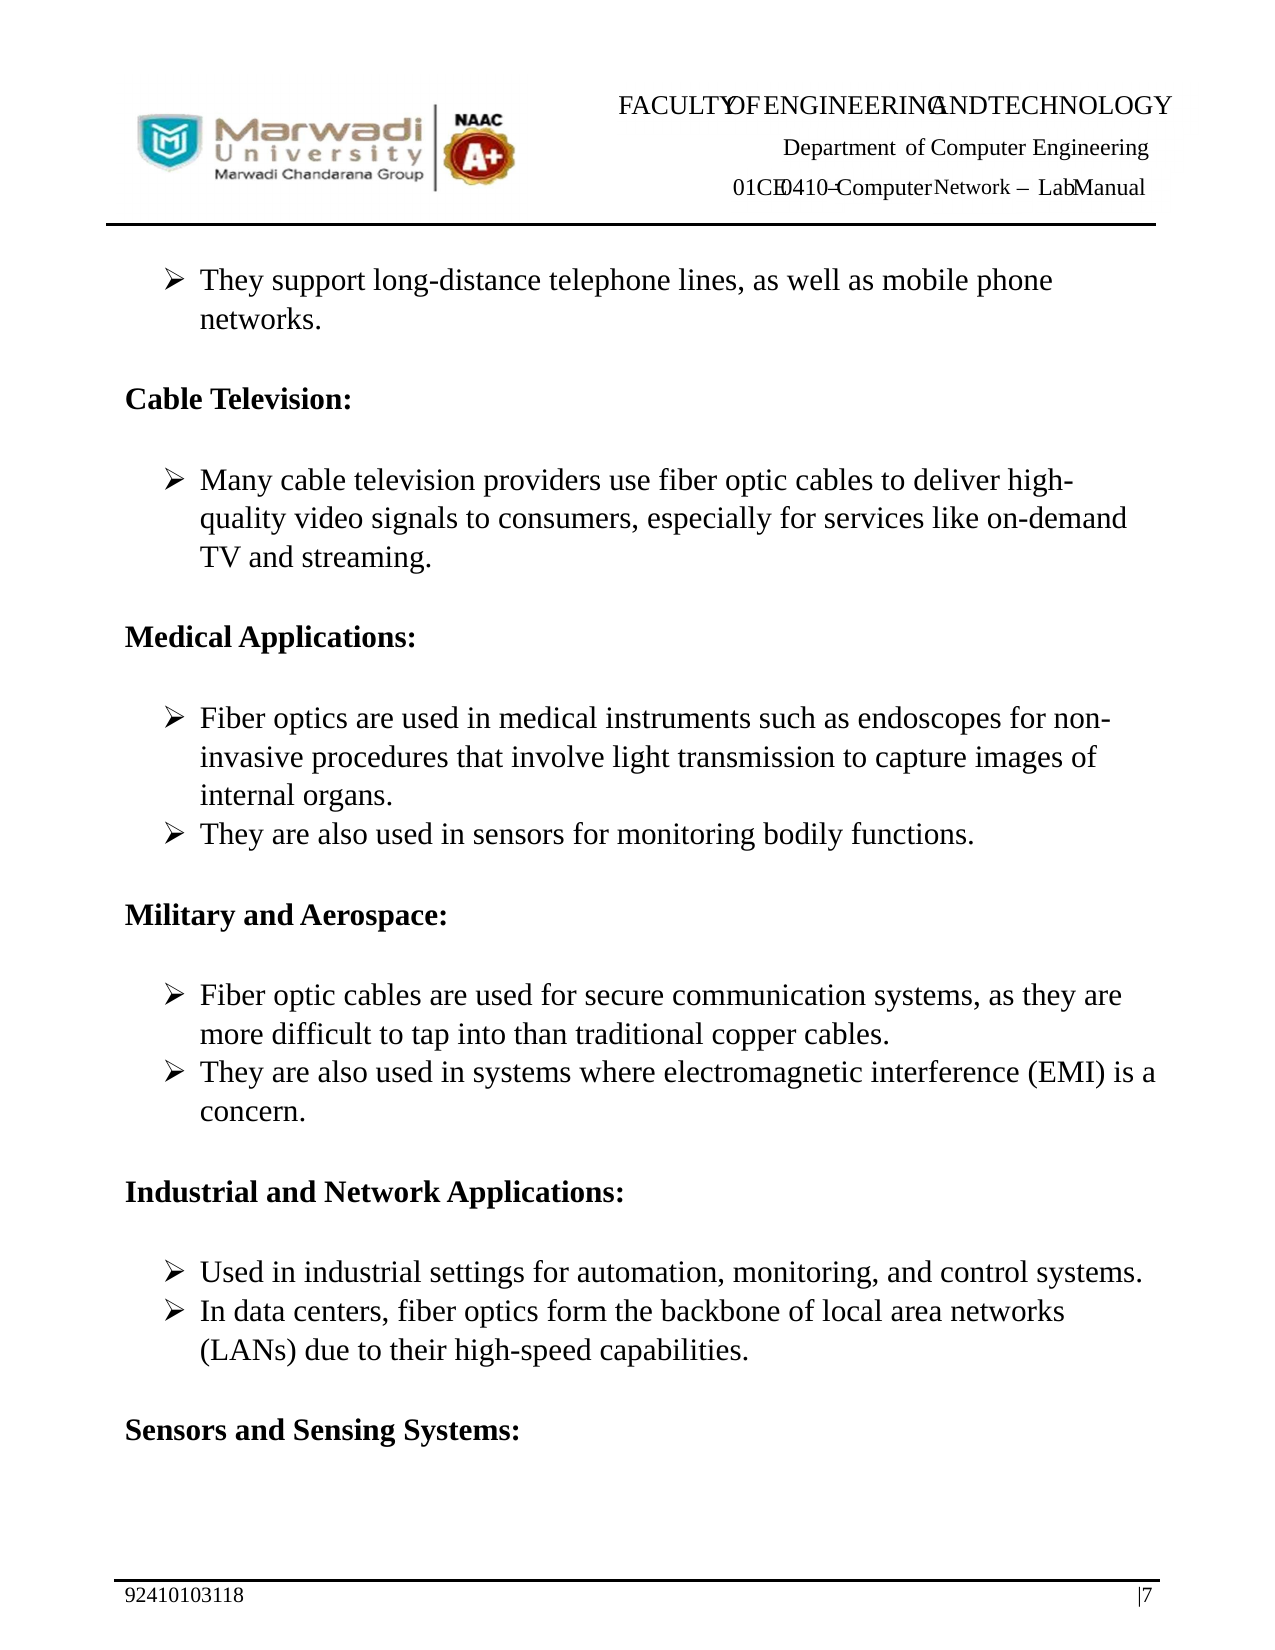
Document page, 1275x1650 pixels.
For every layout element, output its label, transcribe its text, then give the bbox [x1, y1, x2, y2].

list They are also used in systems where electromagnetic interference (EMI) is a concern. [162, 1054, 1158, 1128]
list They are also used in sensors for monitoring bodily functions. [162, 815, 1158, 851]
list Fiber optics are used in medical instruments such as endoscopes for non-invasive procedures that involve light transmission to capture images of internal organs. [162, 699, 1158, 813]
list Fiber optic cables are used for secure communication systems, as they are more difficult to tap into than traditional copper cables. [162, 976, 1158, 1051]
text Medical Applications: [124, 619, 1158, 655]
list Many cable television providers use fiber optic cables to deliver high-quality video signals to consumers, especially for services like on-demand TV and streaming. [162, 461, 1158, 574]
list In data centers, fiber optics form the backbone of local area networks (LANs) due to their high-speed capabilities. [162, 1292, 1158, 1367]
picture [116, 74, 528, 223]
picture [617, 82, 1199, 214]
text Military and Aerospace: [124, 896, 1158, 932]
list Used in industrial settings for automation, monitoring, and control systems. [162, 1253, 1158, 1289]
text Cable Television: [124, 380, 1158, 416]
text Sensors and Sensing Systems: [124, 1411, 1158, 1447]
text Industrial and Network Applications: [124, 1173, 1158, 1209]
list They support long-distance telephone lines, as well as mobile phone networks. [162, 261, 1158, 336]
